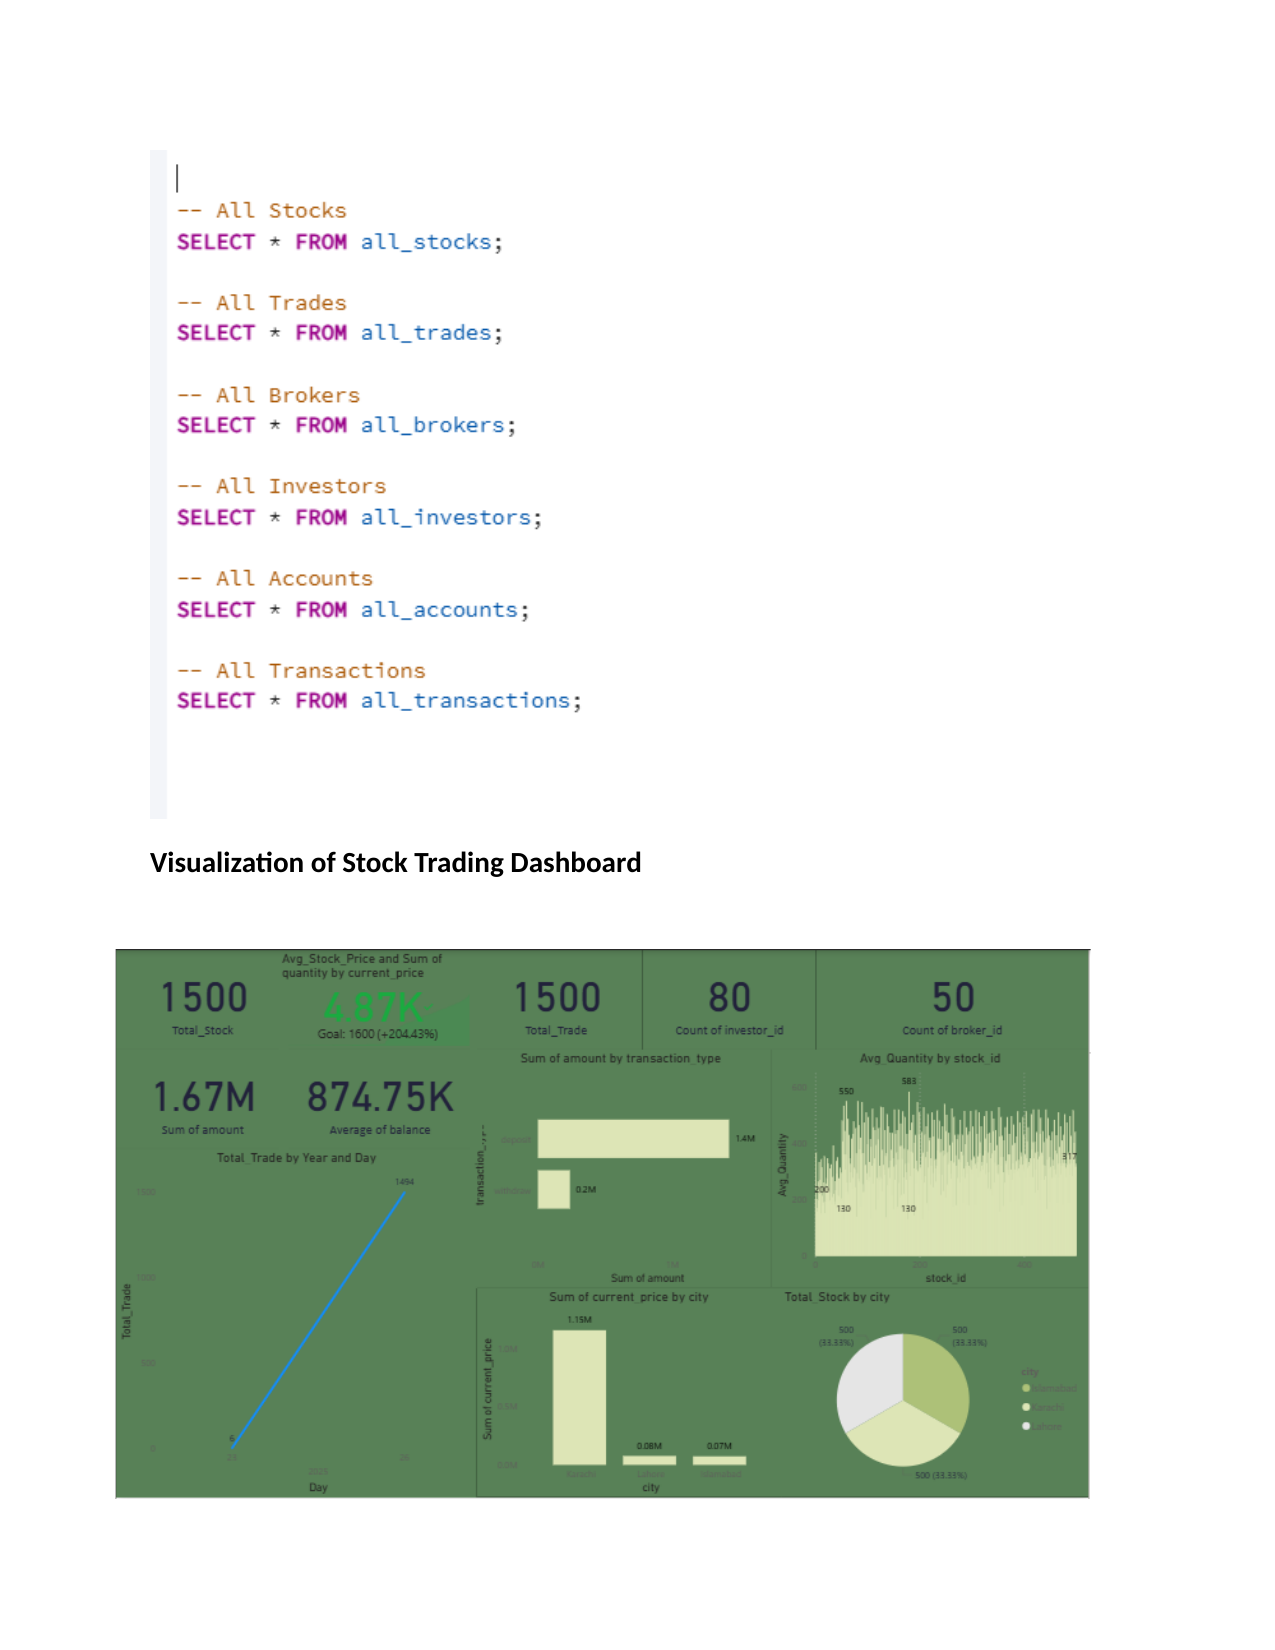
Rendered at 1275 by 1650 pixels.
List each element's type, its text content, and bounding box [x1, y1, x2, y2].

picture [115, 949, 1091, 1499]
picture [150, 150, 719, 819]
text Visualization of Stock Trading Dashboard [150, 844, 1125, 879]
